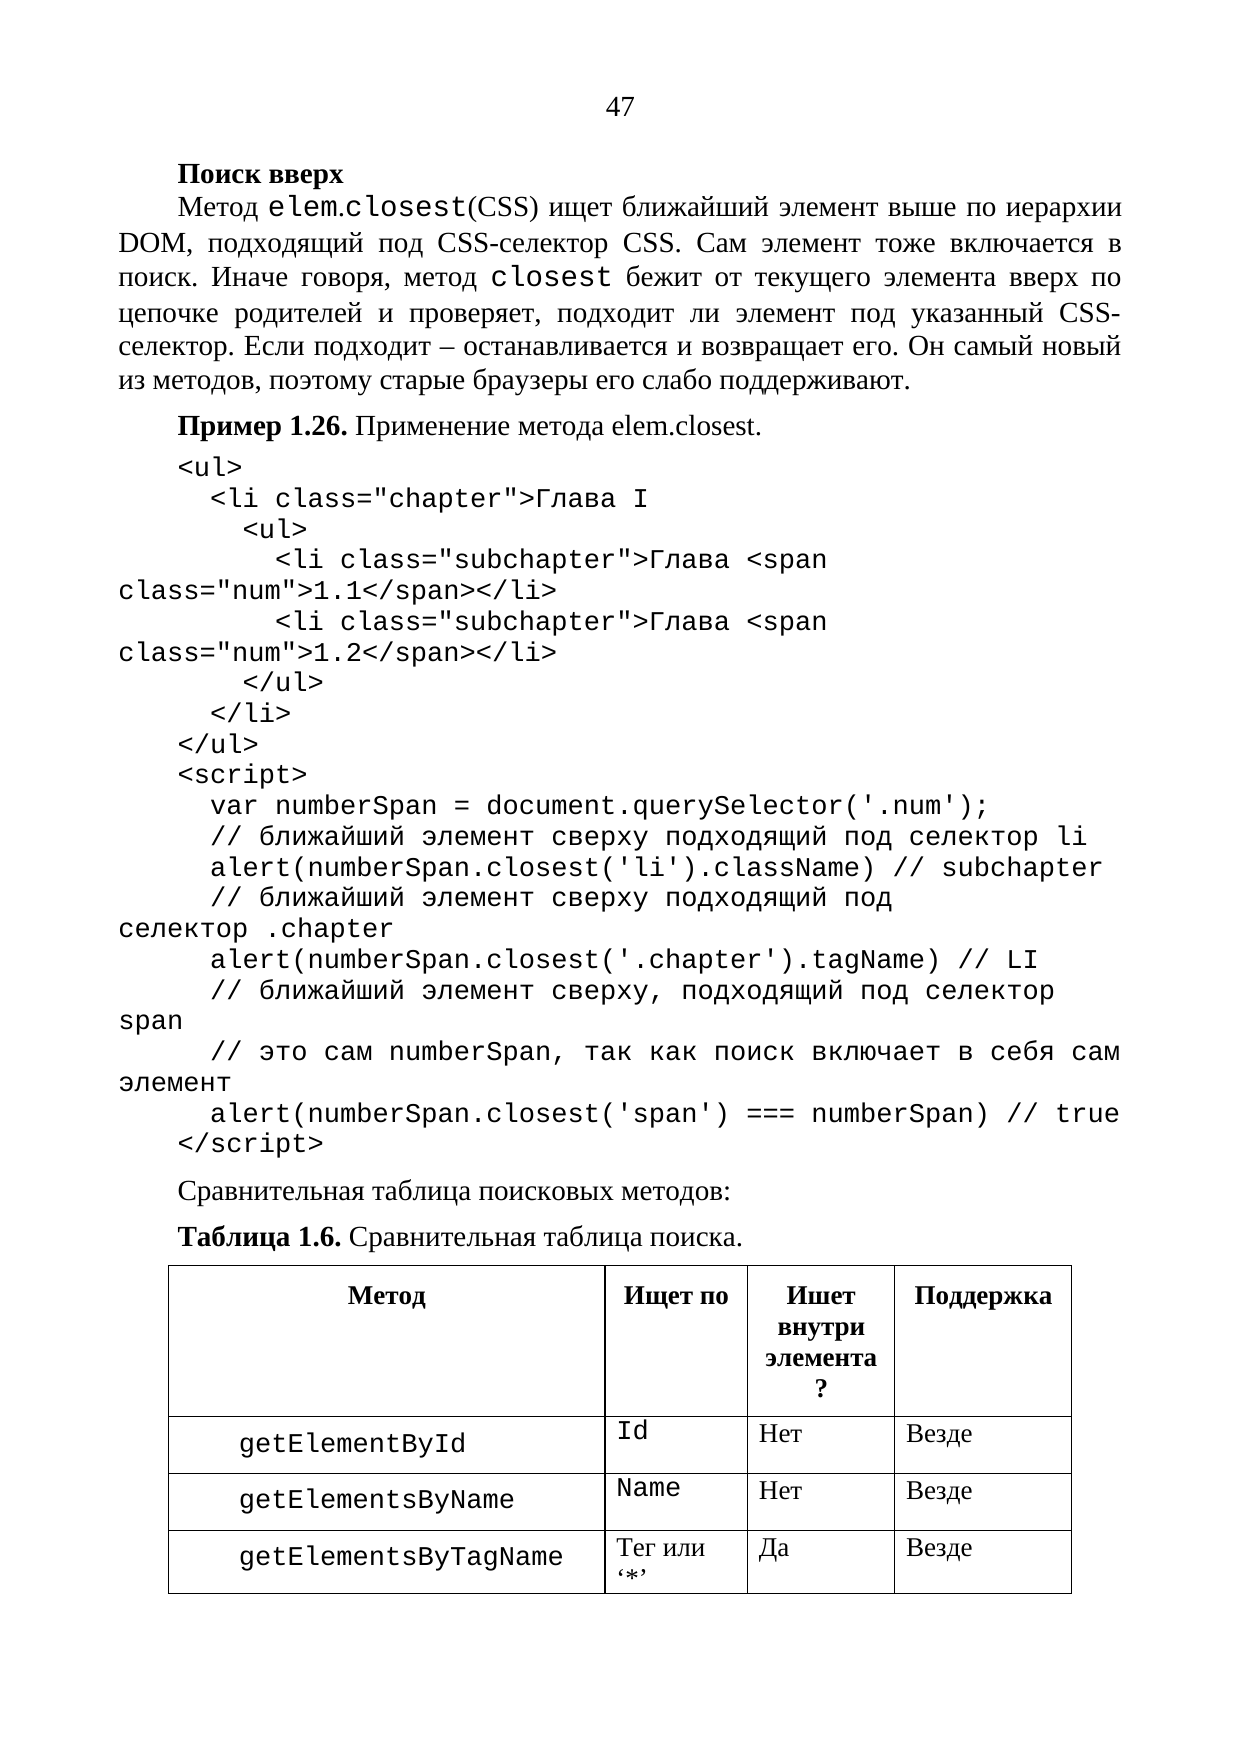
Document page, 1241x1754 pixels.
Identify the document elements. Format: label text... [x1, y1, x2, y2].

text Сравнительная таблица поисковых методов: [118, 1173, 1122, 1207]
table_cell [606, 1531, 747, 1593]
text <li class="chapter">Глава I [118, 485, 1122, 516]
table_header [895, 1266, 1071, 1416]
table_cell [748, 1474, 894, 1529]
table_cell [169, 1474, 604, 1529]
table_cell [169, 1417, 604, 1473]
text <li class="subchapter">Глава <span class="num">1.2</span></li> [118, 608, 1122, 669]
text // ближайший элемент сверху, подходящий под селектор span [118, 976, 1122, 1038]
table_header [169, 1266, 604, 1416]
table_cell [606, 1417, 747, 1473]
text <script> [118, 761, 1122, 792]
text var numberSpan = document.querySelector('.num'); [118, 792, 1122, 823]
text Пример 1.26. Применение метода elem.closest. [142, 408, 1122, 442]
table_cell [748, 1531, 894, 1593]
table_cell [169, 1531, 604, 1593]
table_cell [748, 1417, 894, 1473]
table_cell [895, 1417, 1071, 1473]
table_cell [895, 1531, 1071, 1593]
text Таблица 1.6. Сравнительная таблица поиска. [142, 1219, 1122, 1253]
text alert(numberSpan.closest('span') === numberSpan) // true [118, 1099, 1122, 1130]
text <ul> [118, 454, 1122, 485]
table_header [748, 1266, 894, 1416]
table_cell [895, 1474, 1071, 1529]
text // ближайший элемент сверху подходящий под селектор .chapter [118, 884, 1122, 946]
text Поиск вверх [118, 156, 1122, 189]
text <li class="subchapter">Глава <span class="num">1.1</span></li> [118, 546, 1122, 608]
text Метод elem.closest(CSS) ищет ближайший элемент выше по иерархии DOM, подходящий под CSS-селектор CSS. Сам элемент тоже включается в поиск. Иначе говоря, метод closest бежит от текущего элемента вверх по цепочке родителей и проверяет, подходит ли элемент под указанный CSS-селектор. Если подходит – останавливается и возвращает его. Он самый новый из методов, поэтому старые браузеры его слабо поддерживают. [118, 189, 1122, 396]
text alert(numberSpan.closest('li').className) // subchapter [118, 853, 1122, 884]
text </script> [118, 1130, 1122, 1161]
text alert(numberSpan.closest('.chapter').tagName) // LI [118, 946, 1122, 976]
text </li> [118, 700, 1122, 731]
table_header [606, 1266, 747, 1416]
text </ul> [118, 669, 1122, 700]
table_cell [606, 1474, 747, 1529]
text // это сам numberSpan, так как поиск включает в себя сам элемент [118, 1038, 1122, 1099]
text <ul> [118, 516, 1122, 546]
text // ближайший элемент сверху подходящий под селектор li [118, 823, 1122, 853]
text </ul> [118, 731, 1122, 761]
